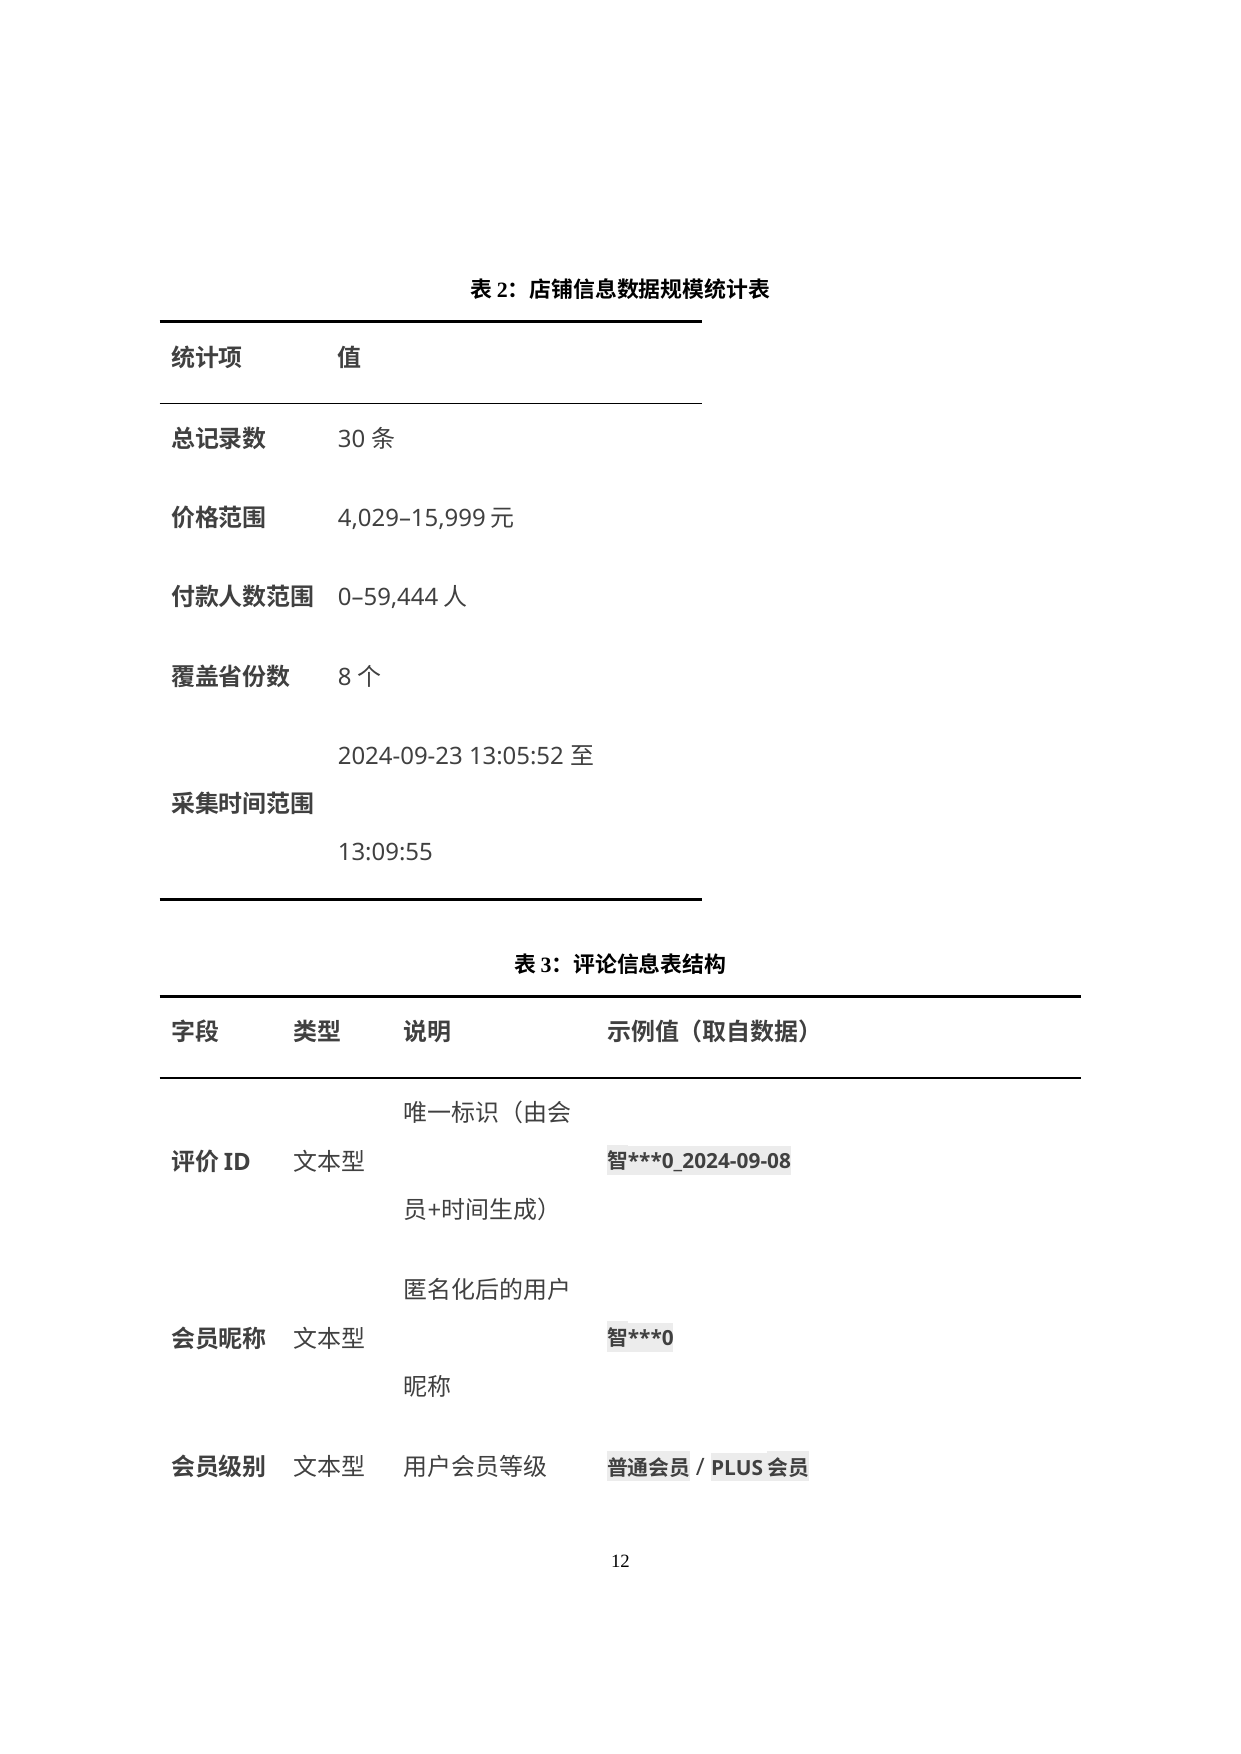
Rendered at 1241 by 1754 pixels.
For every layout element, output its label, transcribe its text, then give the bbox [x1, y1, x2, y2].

table_cell 付款人数范围 [160, 563, 326, 642]
table_header 示例值（取自数据） [596, 998, 1081, 1077]
table_cell 价格范围 [160, 484, 326, 563]
table_cell 文本型 [282, 1255, 392, 1432]
text 表3：评论信息表结构 [159, 946, 1081, 979]
table_cell 总记录数 [160, 404, 326, 483]
table_cell 30 条 [326, 404, 702, 483]
table_header 字段 [160, 998, 282, 1077]
table_cell 文本型 [282, 1079, 392, 1255]
table_cell 智***0 [596, 1255, 1081, 1432]
table_cell 采集时间范围 [160, 721, 326, 898]
table_cell 文本型 [282, 1432, 392, 1511]
table_cell 4,029–15,999元 [326, 484, 702, 563]
table_cell 8 个 [326, 642, 702, 721]
table_cell 2024-09-23 13:05:52 至 13:09:55 [326, 721, 702, 898]
table_header 值 [326, 323, 702, 403]
table_cell 普通会员 / PLUS会员 [596, 1432, 1081, 1511]
table_cell 唯一标识（由会员+时间生成） [392, 1079, 596, 1255]
table_cell 0–59,444人 [326, 563, 702, 642]
table_cell 会员级别 [160, 1432, 282, 1511]
table_cell 智***0_2024-09-08 [596, 1079, 1081, 1255]
table_cell 用户会员等级 [392, 1432, 596, 1511]
table_header 说明 [392, 998, 596, 1077]
table_header 统计项 [160, 323, 326, 403]
table_cell 评价ID [160, 1079, 282, 1255]
table_cell 会员昵称 [160, 1255, 282, 1432]
text 表2：店铺信息数据规模统计表 [159, 272, 1081, 304]
table_header 类型 [282, 998, 392, 1077]
table_cell 匿名化后的用户昵称 [392, 1255, 596, 1432]
table_cell 覆盖省份数 [160, 642, 326, 721]
